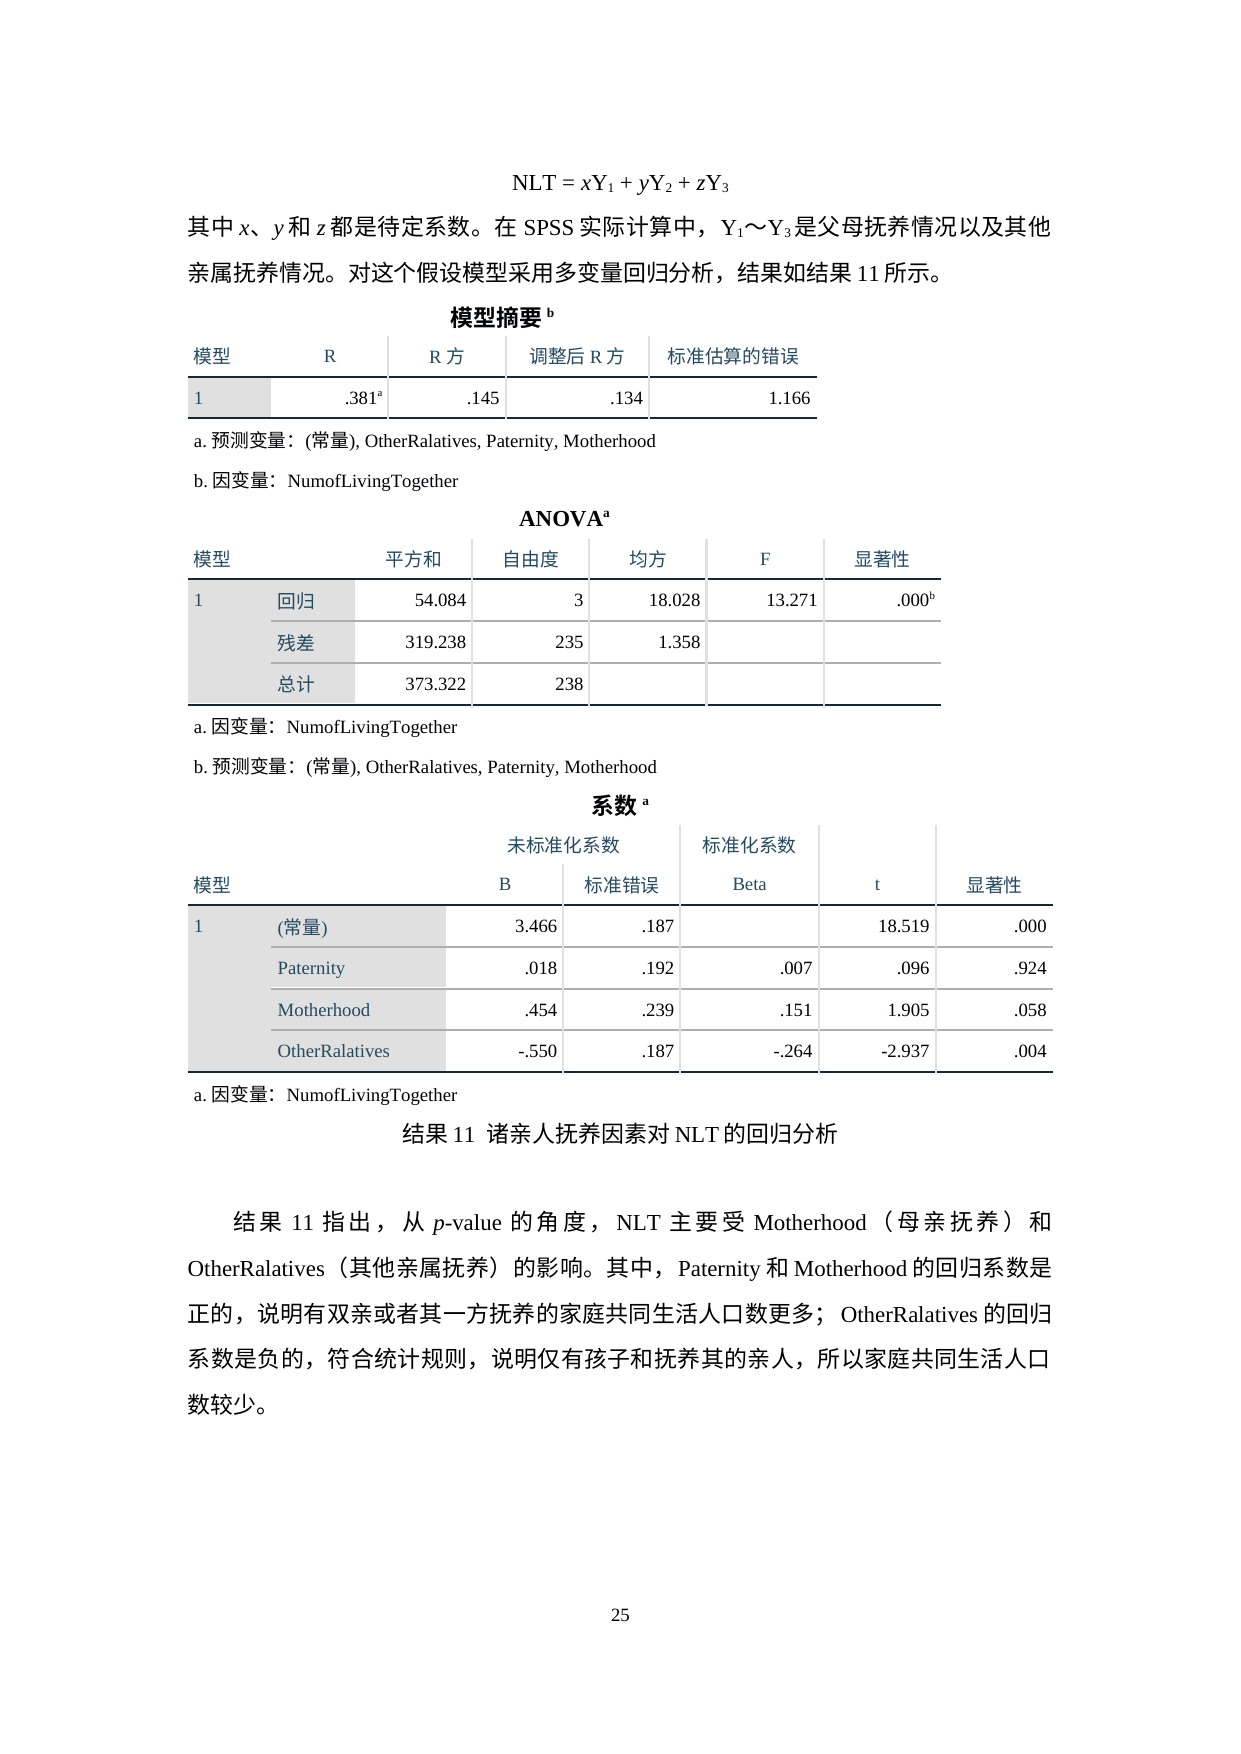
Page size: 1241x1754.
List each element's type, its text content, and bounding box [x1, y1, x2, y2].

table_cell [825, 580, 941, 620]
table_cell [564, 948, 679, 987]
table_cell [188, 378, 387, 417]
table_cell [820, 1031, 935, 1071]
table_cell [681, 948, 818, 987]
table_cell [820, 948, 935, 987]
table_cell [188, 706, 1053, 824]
text NLT = xY1 + yY2 + zY3 [187, 162, 1053, 202]
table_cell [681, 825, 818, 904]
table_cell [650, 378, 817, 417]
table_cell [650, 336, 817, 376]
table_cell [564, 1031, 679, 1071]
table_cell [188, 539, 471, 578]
text 其中x、y和z都是待定系数。在SPSS实际计算中，Y1～Y3是父母抚养情况以及其他亲属抚养情况。对这个假设模型采用多变量回归分析，结果如结果11所示。 [187, 206, 1053, 291]
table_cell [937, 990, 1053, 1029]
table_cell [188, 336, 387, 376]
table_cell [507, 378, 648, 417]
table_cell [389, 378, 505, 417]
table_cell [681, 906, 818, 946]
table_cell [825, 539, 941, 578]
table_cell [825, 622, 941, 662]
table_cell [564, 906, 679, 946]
text 结果11 诸亲人抚养因素对NLT的回归分析 [187, 1113, 1053, 1152]
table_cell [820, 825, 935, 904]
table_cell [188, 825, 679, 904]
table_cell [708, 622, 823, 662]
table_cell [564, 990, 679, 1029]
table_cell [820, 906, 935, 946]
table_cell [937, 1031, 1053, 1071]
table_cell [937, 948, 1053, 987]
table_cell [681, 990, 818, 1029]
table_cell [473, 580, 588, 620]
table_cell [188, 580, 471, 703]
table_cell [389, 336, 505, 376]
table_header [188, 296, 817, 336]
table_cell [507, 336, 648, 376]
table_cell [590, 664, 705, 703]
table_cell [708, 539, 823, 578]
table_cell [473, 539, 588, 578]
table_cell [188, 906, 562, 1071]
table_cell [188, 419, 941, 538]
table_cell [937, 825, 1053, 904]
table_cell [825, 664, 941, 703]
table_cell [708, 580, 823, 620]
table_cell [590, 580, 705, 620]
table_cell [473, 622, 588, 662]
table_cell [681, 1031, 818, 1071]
text 结果11指出，从p-value的角度，NLT主要受Motherhood（母亲抚养）和OtherRalatives（其他亲属抚养）的影响。其中，Paternity和Motherhood的回归系数是正的，说明有双亲或者其一方抚养的家庭共同生活人口数更多；OtherRalatives的回归系数是负的，符合统计规则，说明仅有孩子和抚养其的亲人，所以家庭共同生活人口数较少。 [187, 1201, 1053, 1423]
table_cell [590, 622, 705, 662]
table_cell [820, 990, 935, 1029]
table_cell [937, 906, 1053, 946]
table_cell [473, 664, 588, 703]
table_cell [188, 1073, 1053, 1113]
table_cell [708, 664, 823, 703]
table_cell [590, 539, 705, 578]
